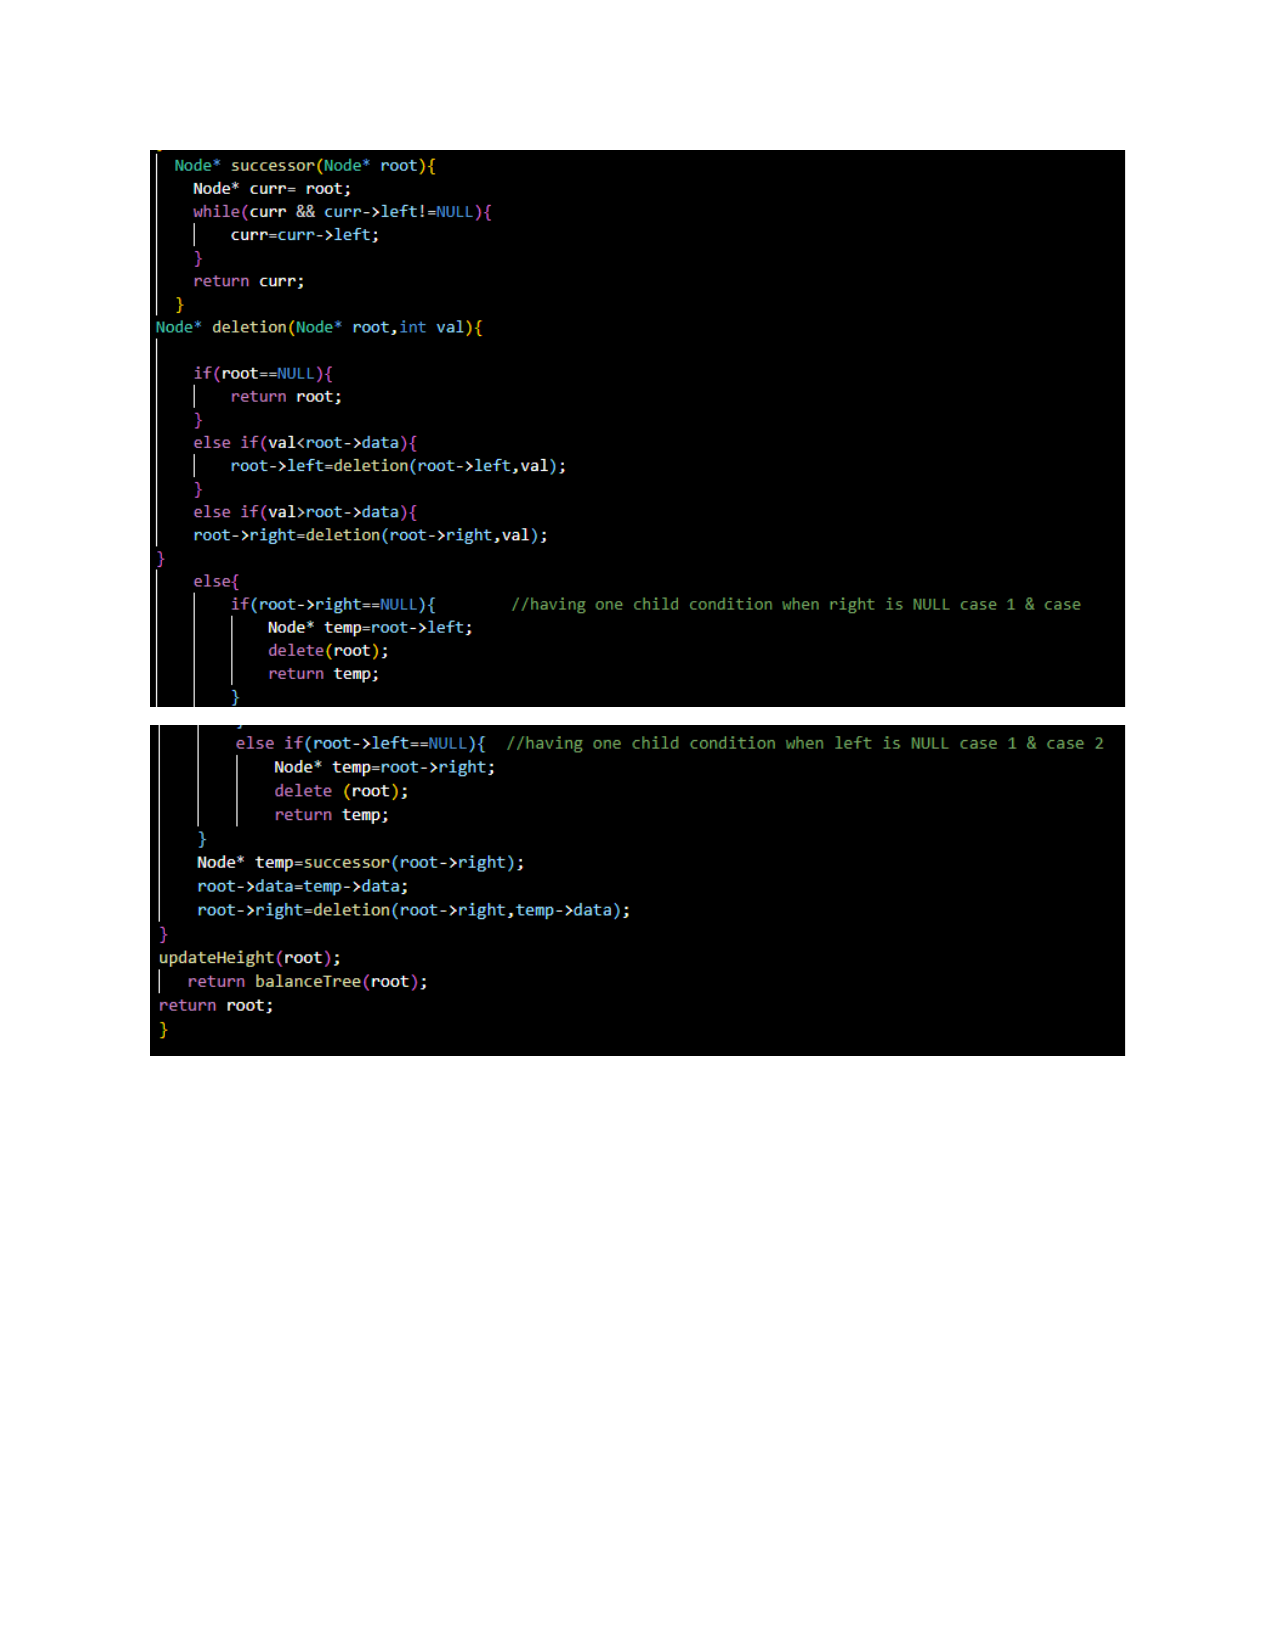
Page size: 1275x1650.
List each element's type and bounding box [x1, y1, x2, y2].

picture [150, 150, 1125, 707]
picture [150, 725, 1125, 1056]
